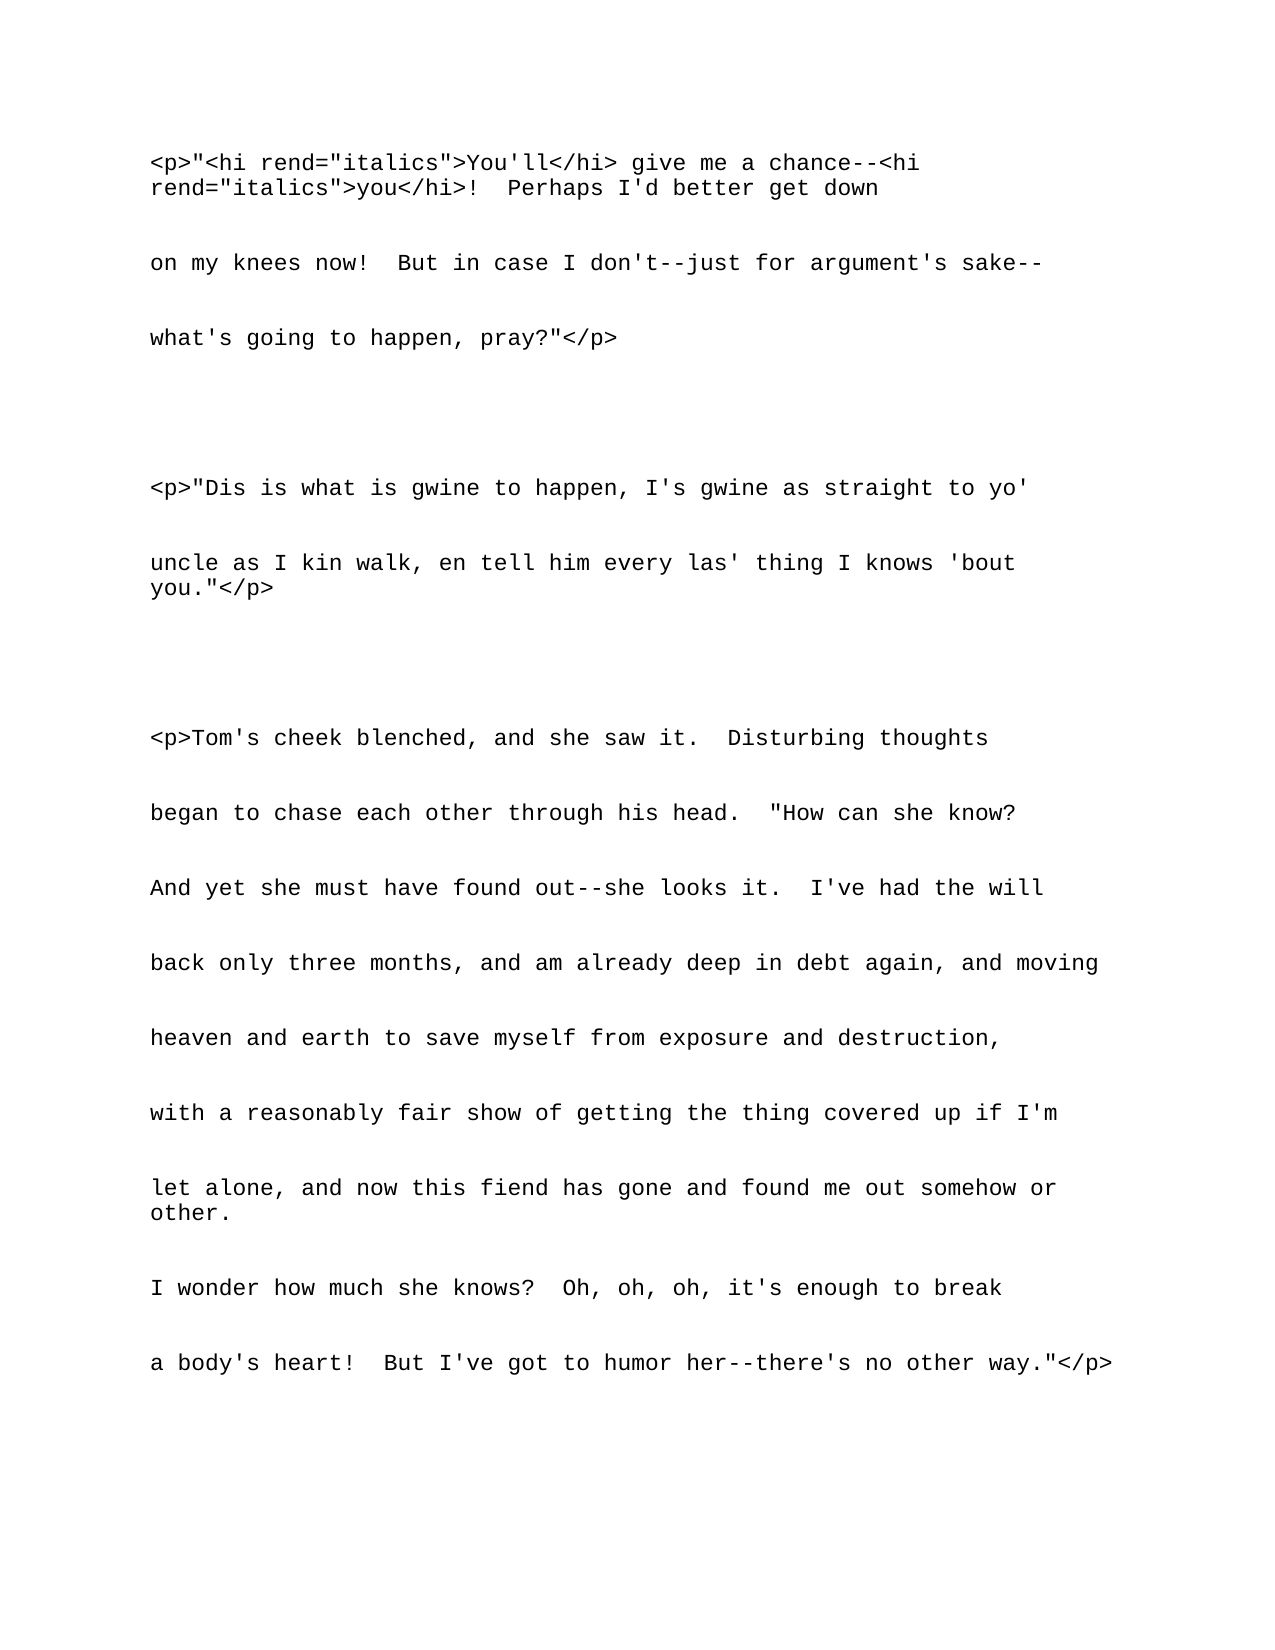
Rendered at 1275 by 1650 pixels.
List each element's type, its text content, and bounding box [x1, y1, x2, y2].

text a body's heart! But I've got to humor her--there's no other way."</p> [150, 1350, 1125, 1375]
text with a reasonably fair show of getting the thing covered up if I'm [150, 1100, 1125, 1125]
text And yet she must have found out--she looks it. I've had the will [150, 875, 1125, 900]
text let alone, and now this fiend has gone and found me out somehow or other. [150, 1175, 1125, 1225]
text <p>Tom's cheek blenched, and she saw it. Disturbing thoughts [150, 725, 1125, 750]
text uncle as I kin walk, en tell him every las' thing I knows 'bout you."</p> [150, 550, 1125, 600]
text <p>"Dis is what is gwine to happen, I's gwine as straight to yo' [150, 475, 1125, 500]
text what's going to happen, pray?"</p> [150, 325, 1125, 350]
text <p>"<hi rend="italics">You'll</hi> give me a chance--<hi rend="italics">you</hi>! Perhaps I'd better get down [150, 150, 1125, 200]
text began to chase each other through his head. "How can she know? [150, 800, 1125, 825]
text back only three months, and am already deep in debt again, and moving [150, 950, 1125, 975]
text I wonder how much she knows? Oh, oh, oh, it's enough to break [150, 1275, 1125, 1300]
text on my knees now! But in case I don't--just for argument's sake-- [150, 250, 1125, 275]
text heaven and earth to save myself from exposure and destruction, [150, 1025, 1125, 1050]
